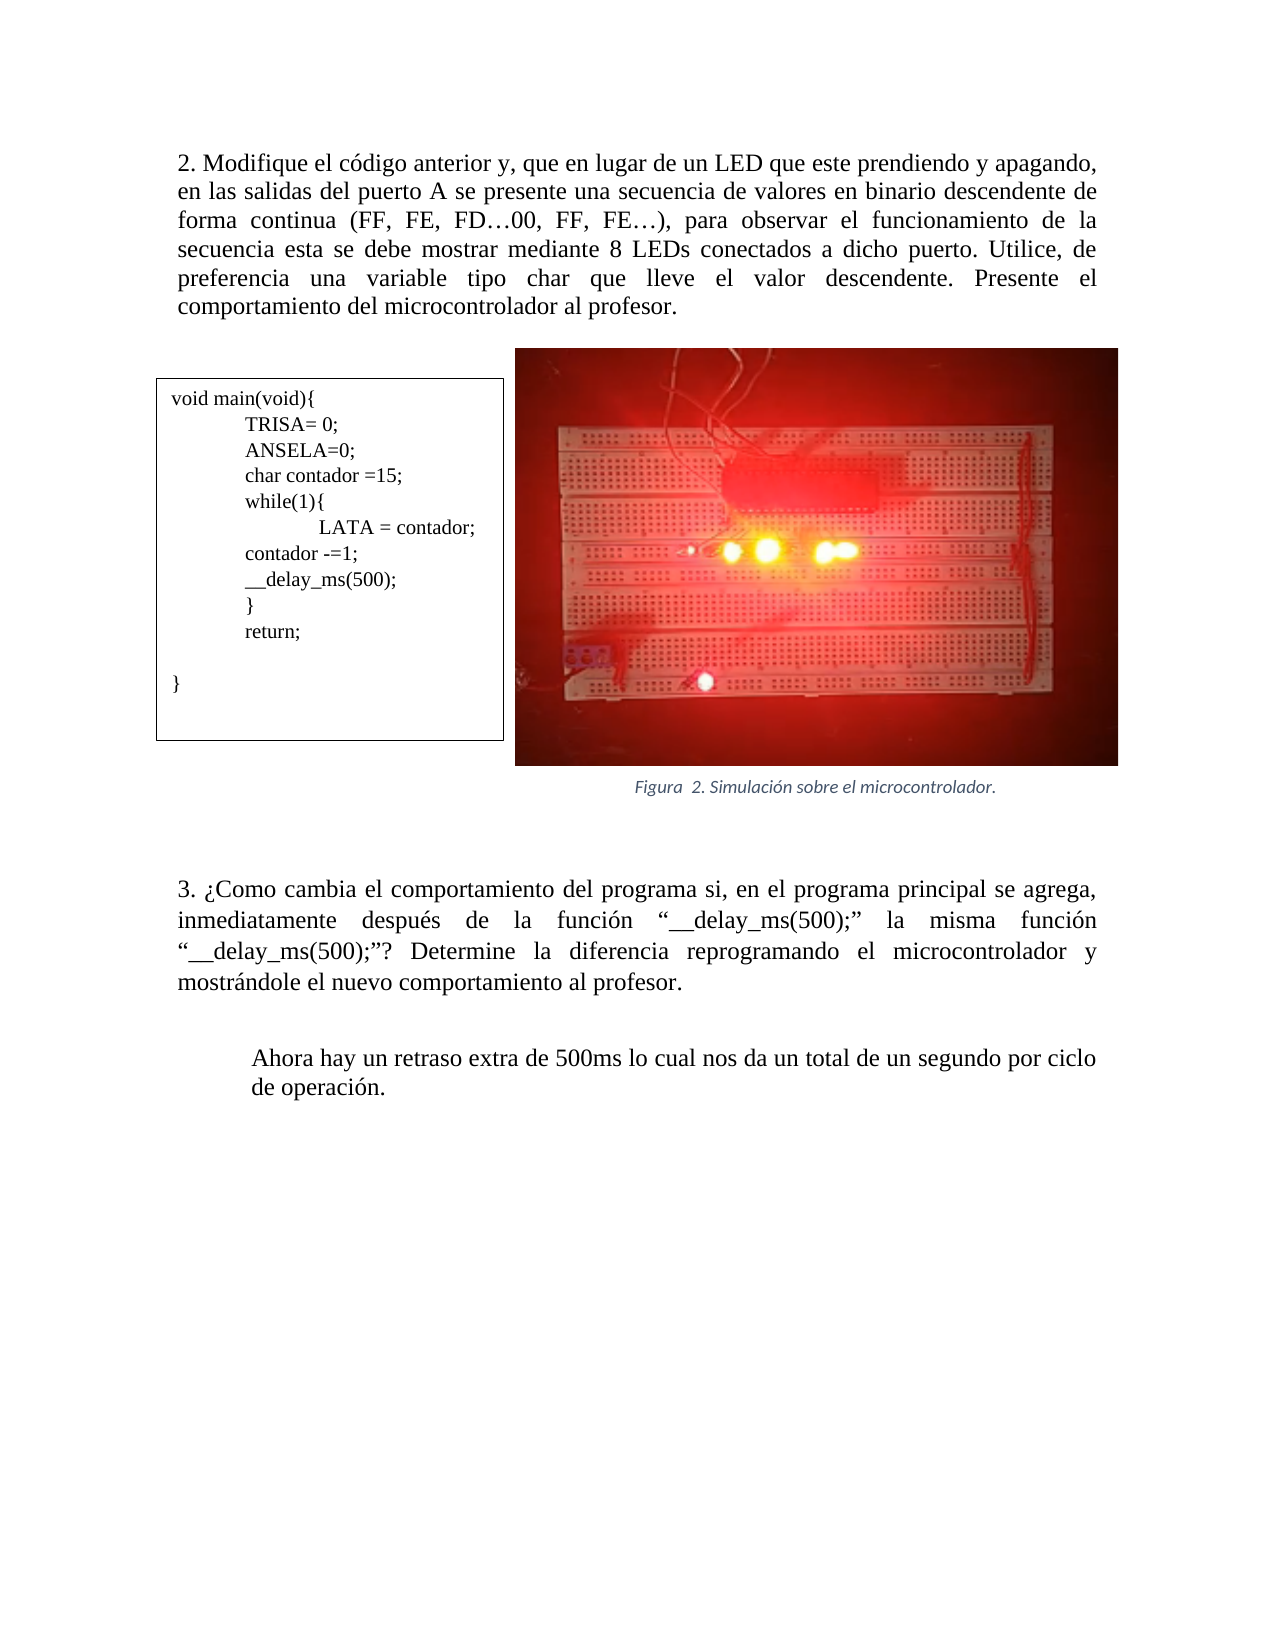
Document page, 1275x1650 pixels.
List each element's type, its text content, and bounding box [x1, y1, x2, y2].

text 2. Modifique el código anterior y, que en lugar de un LED que este prendiendo y apagando, en las salidas del puerto A se presente una secuencia de valores en binario descendente de forma continua (FF, FE, FD…00, FF, FE…), para observar el funcionamiento de la secuencia esta se debe mostrar mediante 8 LEDs conectados a dicho puerto. Utilice, de preferencia una variable tipo char que lleve el valor descendente. Presente el comportamiento del microcontrolador al profesor. [177, 148, 1098, 320]
text Ahora hay un retraso extra de 500ms lo cual nos da un total de un segundo por ciclo de operación. [251, 1043, 1098, 1101]
text 3. ¿Como cambia el comportamiento del programa si, en el programa principal se agrega, inmediatamente después de la función “__delay_ms(500);” la misma función “__delay_ms(500);”? Determine la diferencia reprogramando el microcontrolador y mostrándole el nuevo comportamiento al profesor. [177, 874, 1098, 996]
picture [515, 348, 1119, 766]
